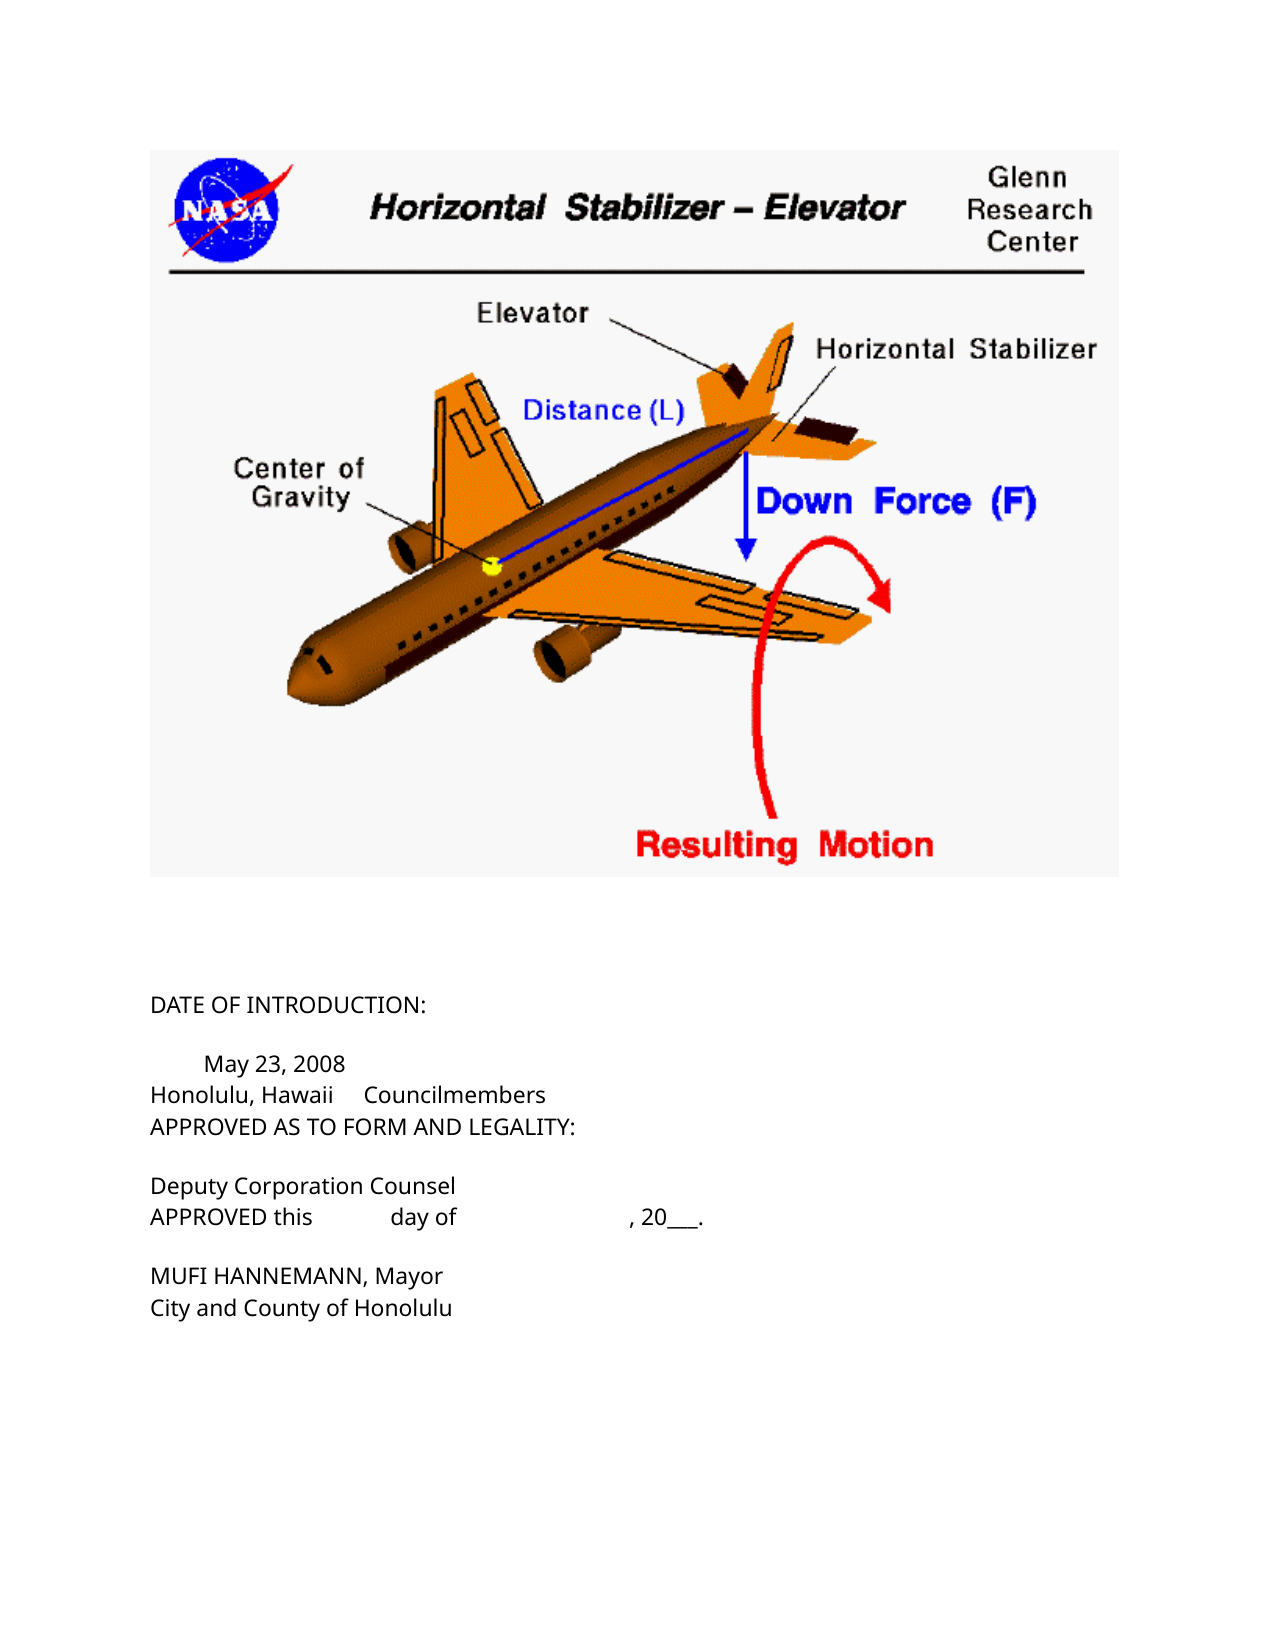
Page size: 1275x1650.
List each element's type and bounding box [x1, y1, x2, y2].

picture [150, 150, 1119, 877]
